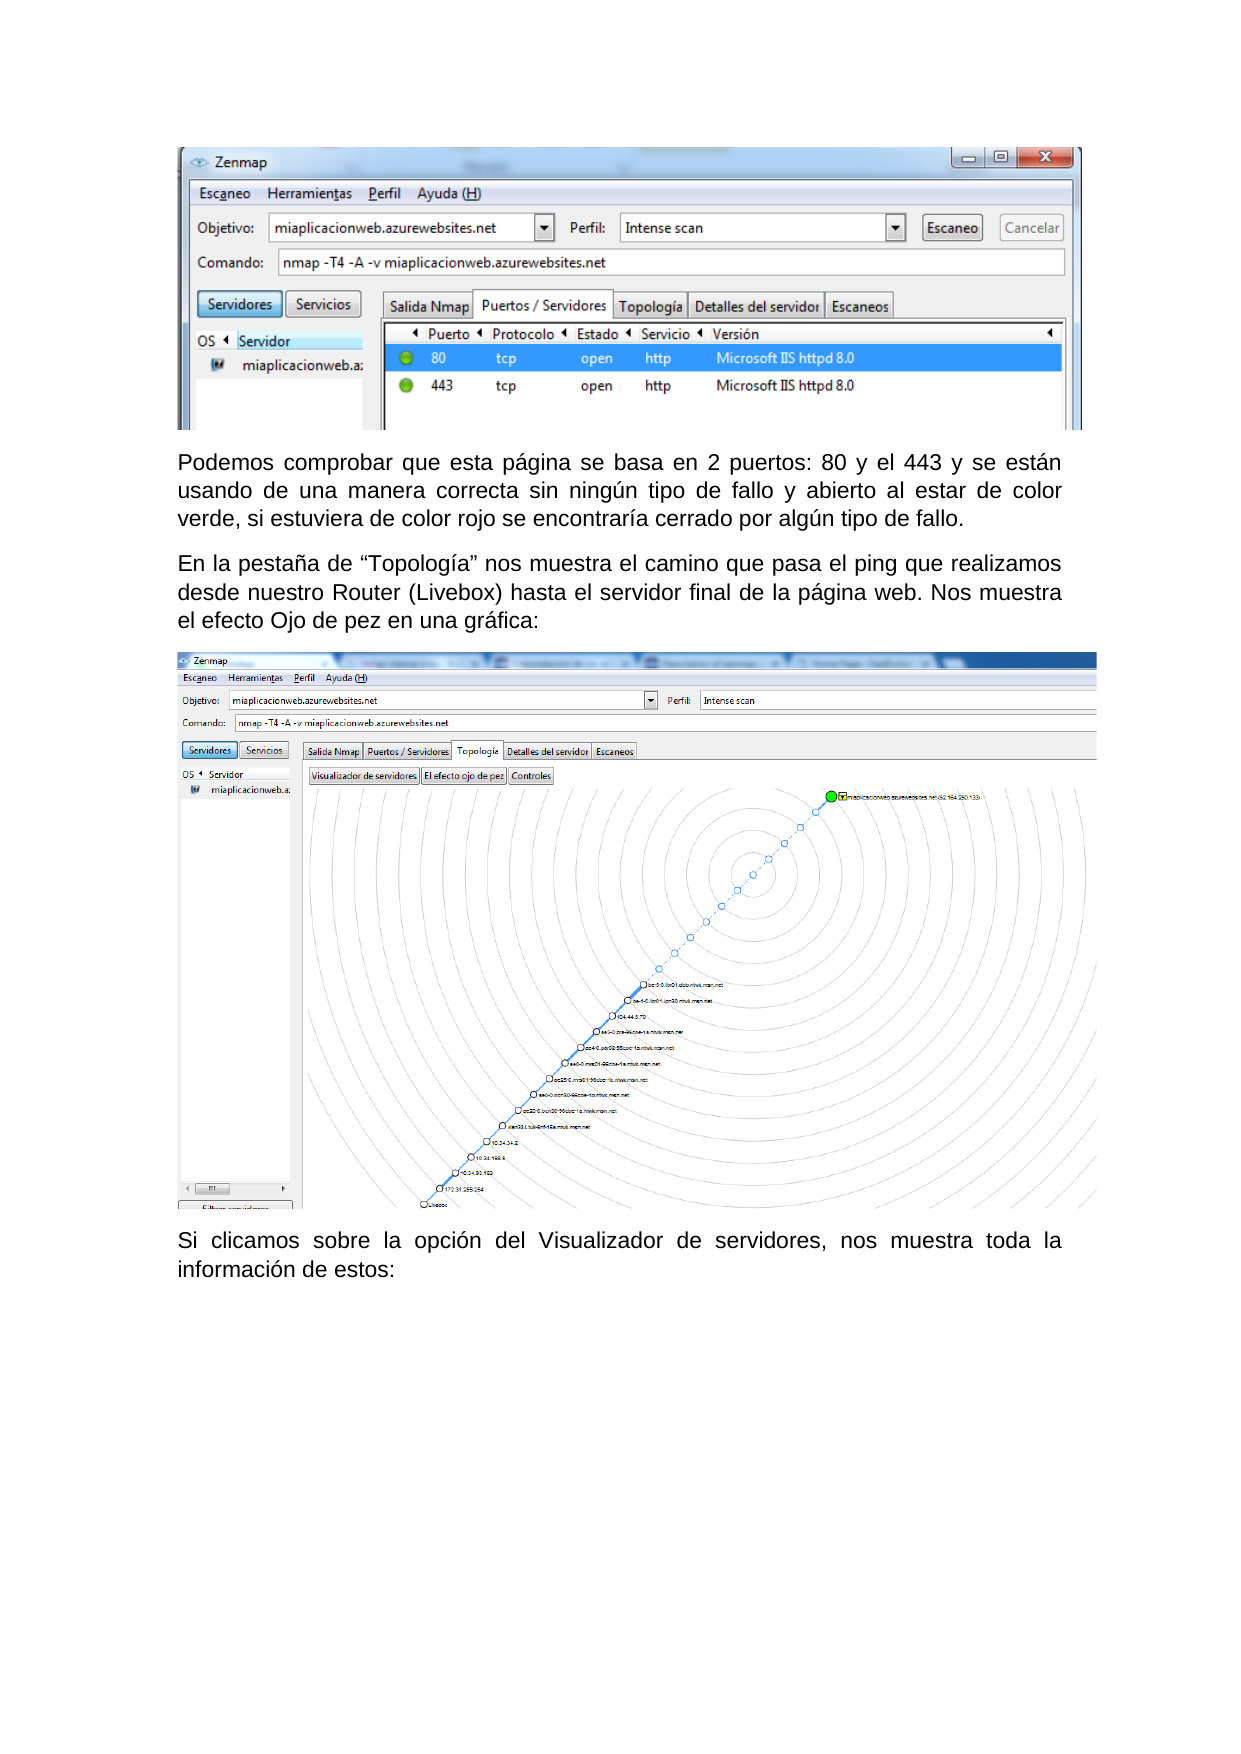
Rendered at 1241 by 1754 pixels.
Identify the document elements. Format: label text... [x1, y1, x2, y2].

text Si clicamos sobre la opción del Visualizador de servidores, nos muestra toda la información de estos: [177, 1227, 1063, 1282]
picture [177, 652, 1097, 1209]
text Podemos comprobar que esta página se basa en 2 puertos: 80 y el 443 y se están usando de una manera correcta sin ningún tipo de fallo y abierto al estar de color verde, si estuviera de color rojo se encontraría cerrado por algún tipo de fallo. [177, 448, 1063, 532]
text En la pestaña de “Topología” nos muestra el camino que pasa el ping que realizamos desde nuestro Router (Livebox) hasta el servidor final de la página web. Nos muestra el efecto Ojo de pez en una gráfica: [177, 550, 1063, 634]
picture [177, 147, 1082, 430]
